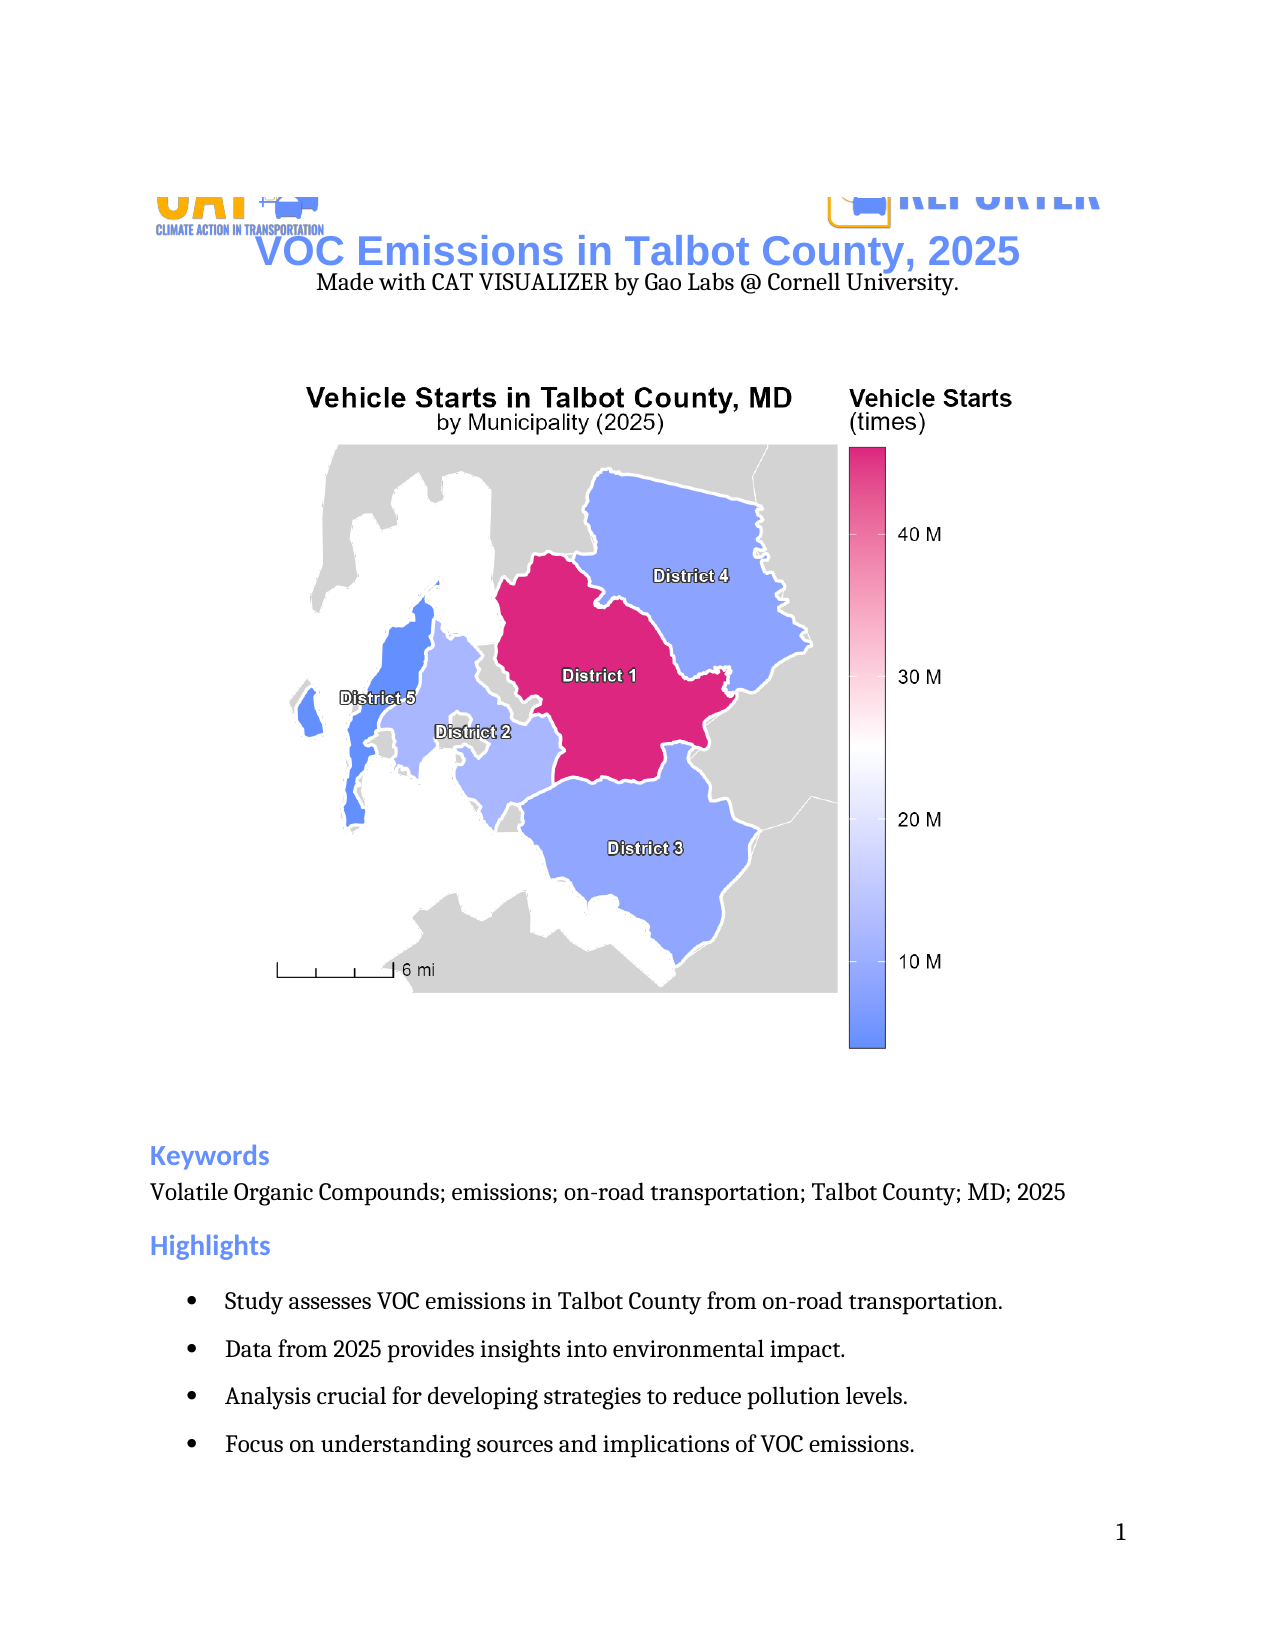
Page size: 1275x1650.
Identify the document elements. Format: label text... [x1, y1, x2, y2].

text VOC Emissions in Talbot County, 2025 Made with CAT VISUALIZER by Gao Labs @ Cornell University. [150, 246, 1125, 296]
text Analysis crucial for developing strategies to reduce pollution levels. [187, 1382, 1125, 1411]
picture [262, 314, 1013, 1065]
text Focus on understanding sources and implications of VOC emissions. [187, 1429, 1125, 1458]
picture [816, 197, 1117, 241]
picture [150, 197, 331, 241]
text Volatile Organic Compounds; emissions; on-road transportation; Talbot County; MD; 2025 [150, 1178, 1125, 1207]
subtitle Keywords [150, 1137, 1125, 1172]
text Data from 2025 provides insights into environmental impact. [187, 1334, 1125, 1363]
subtitle Highlights [150, 1227, 1125, 1263]
text Study assesses VOC emissions in Talbot County from on-road transportation. [187, 1287, 1125, 1316]
